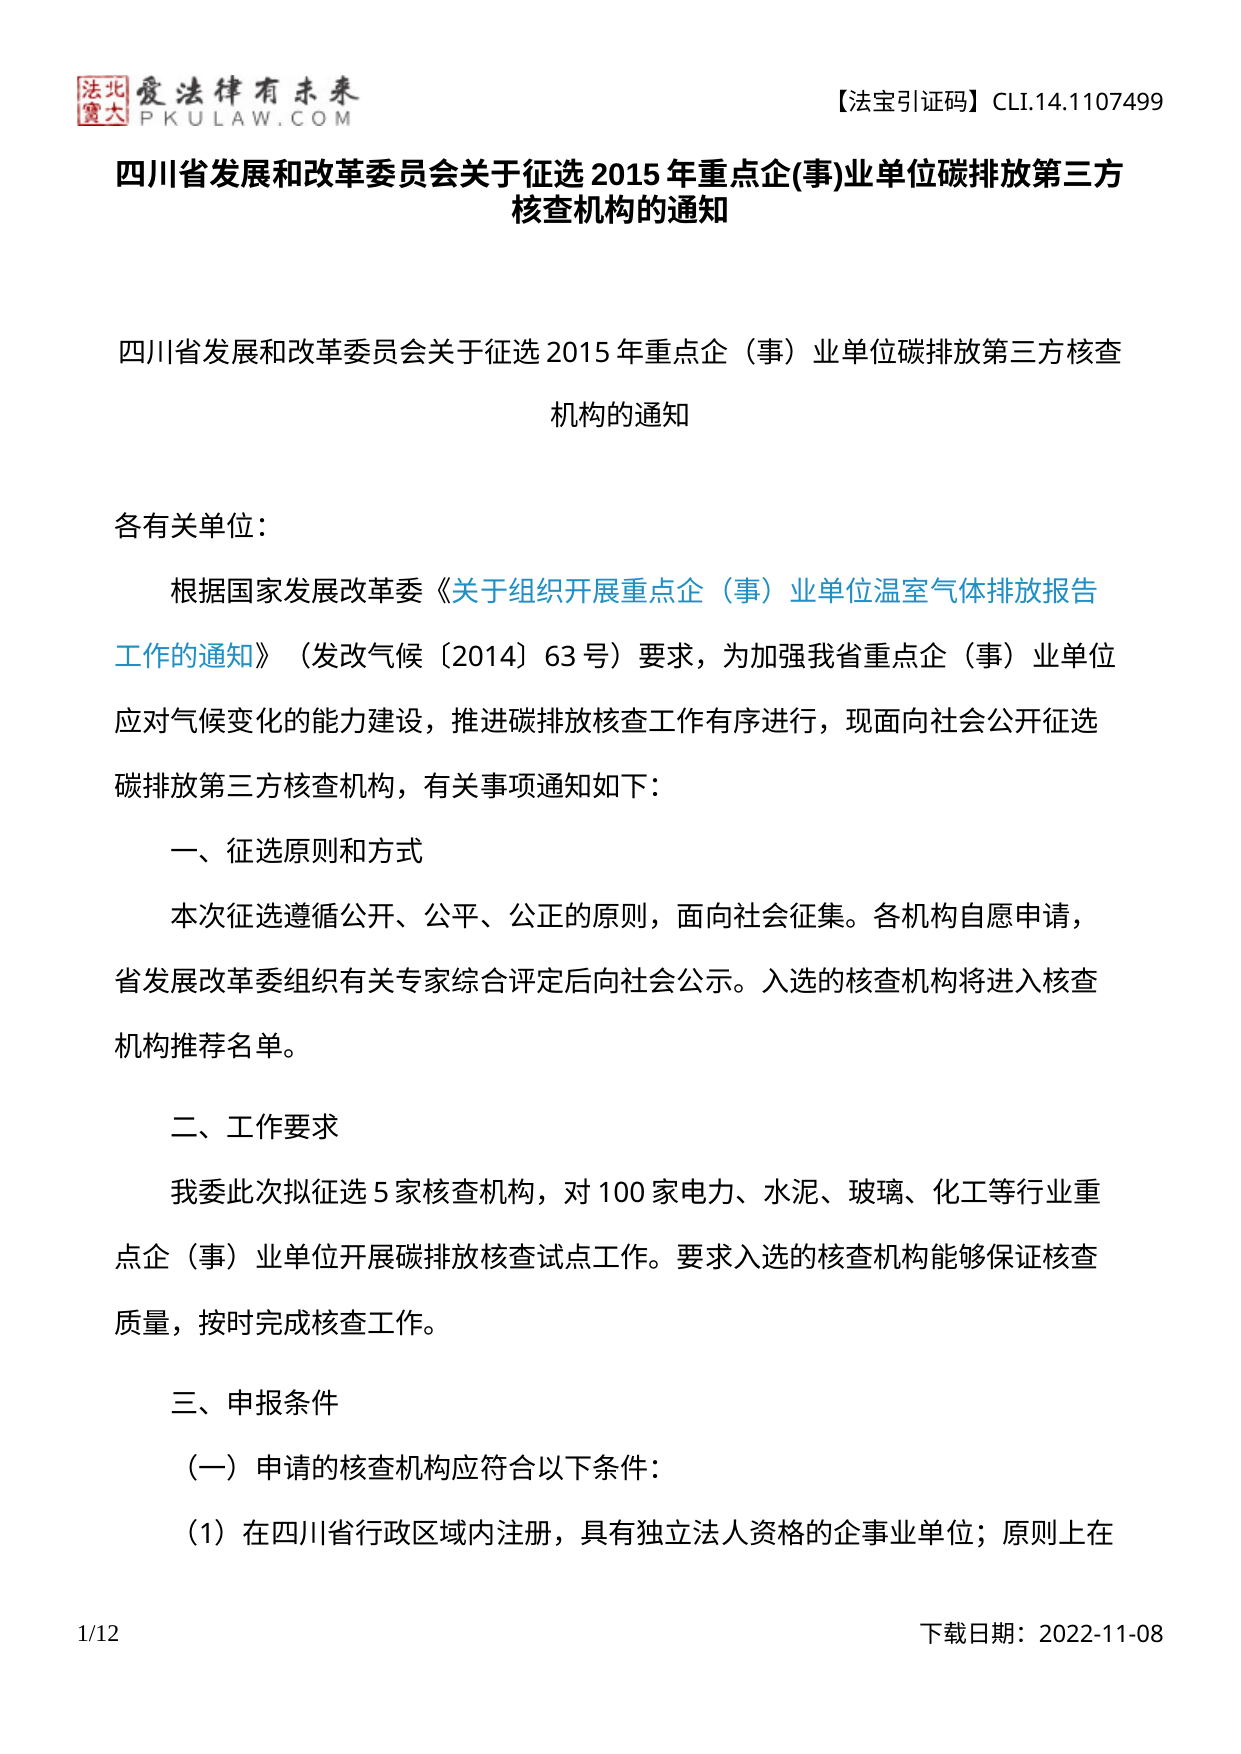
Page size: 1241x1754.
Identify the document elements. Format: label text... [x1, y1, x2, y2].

text 各有关单位： 根据国家发展改革委《关于组织开展重点企（事）业单位温室气体排放报告工作的通知》（发改气候〔2014〕63号）要求，为加强我省重点企（事）业单位应对气候变化的能力建设，推进碳排放核查工作有序进行，现面向社会公开征选碳排放第三方核查机构，有关事项通知如下： 一、征选原则和方式 本次征选遵循公开、公平、公正的原则，面向社会征集。各机构自愿申请，省发展改革委组织有关专家综合评定后向社会公示。入选的核查机构将进入核查机构推荐名单。 [114, 449, 1126, 1065]
picture [76, 75, 361, 126]
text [114, 1381, 1126, 1552]
title 四川省发展和改革委员会关于征选2015年重点企(事)业单位碳排放第三方核查机构的通知 [114, 156, 1126, 228]
text 四川省发展和改革委员会关于征选2015年重点企（事）业单位碳排放第三方核查机构的通知 [114, 308, 1126, 433]
text 二、工作要求 我委此次拟征选5家核查机构，对100家电力、水泥、玻璃、化工等行业重点企（事）业单位开展碳排放核查试点工作。要求入选的核查机构能够保证核查质量，按时完成核查工作。 [114, 1105, 1126, 1341]
